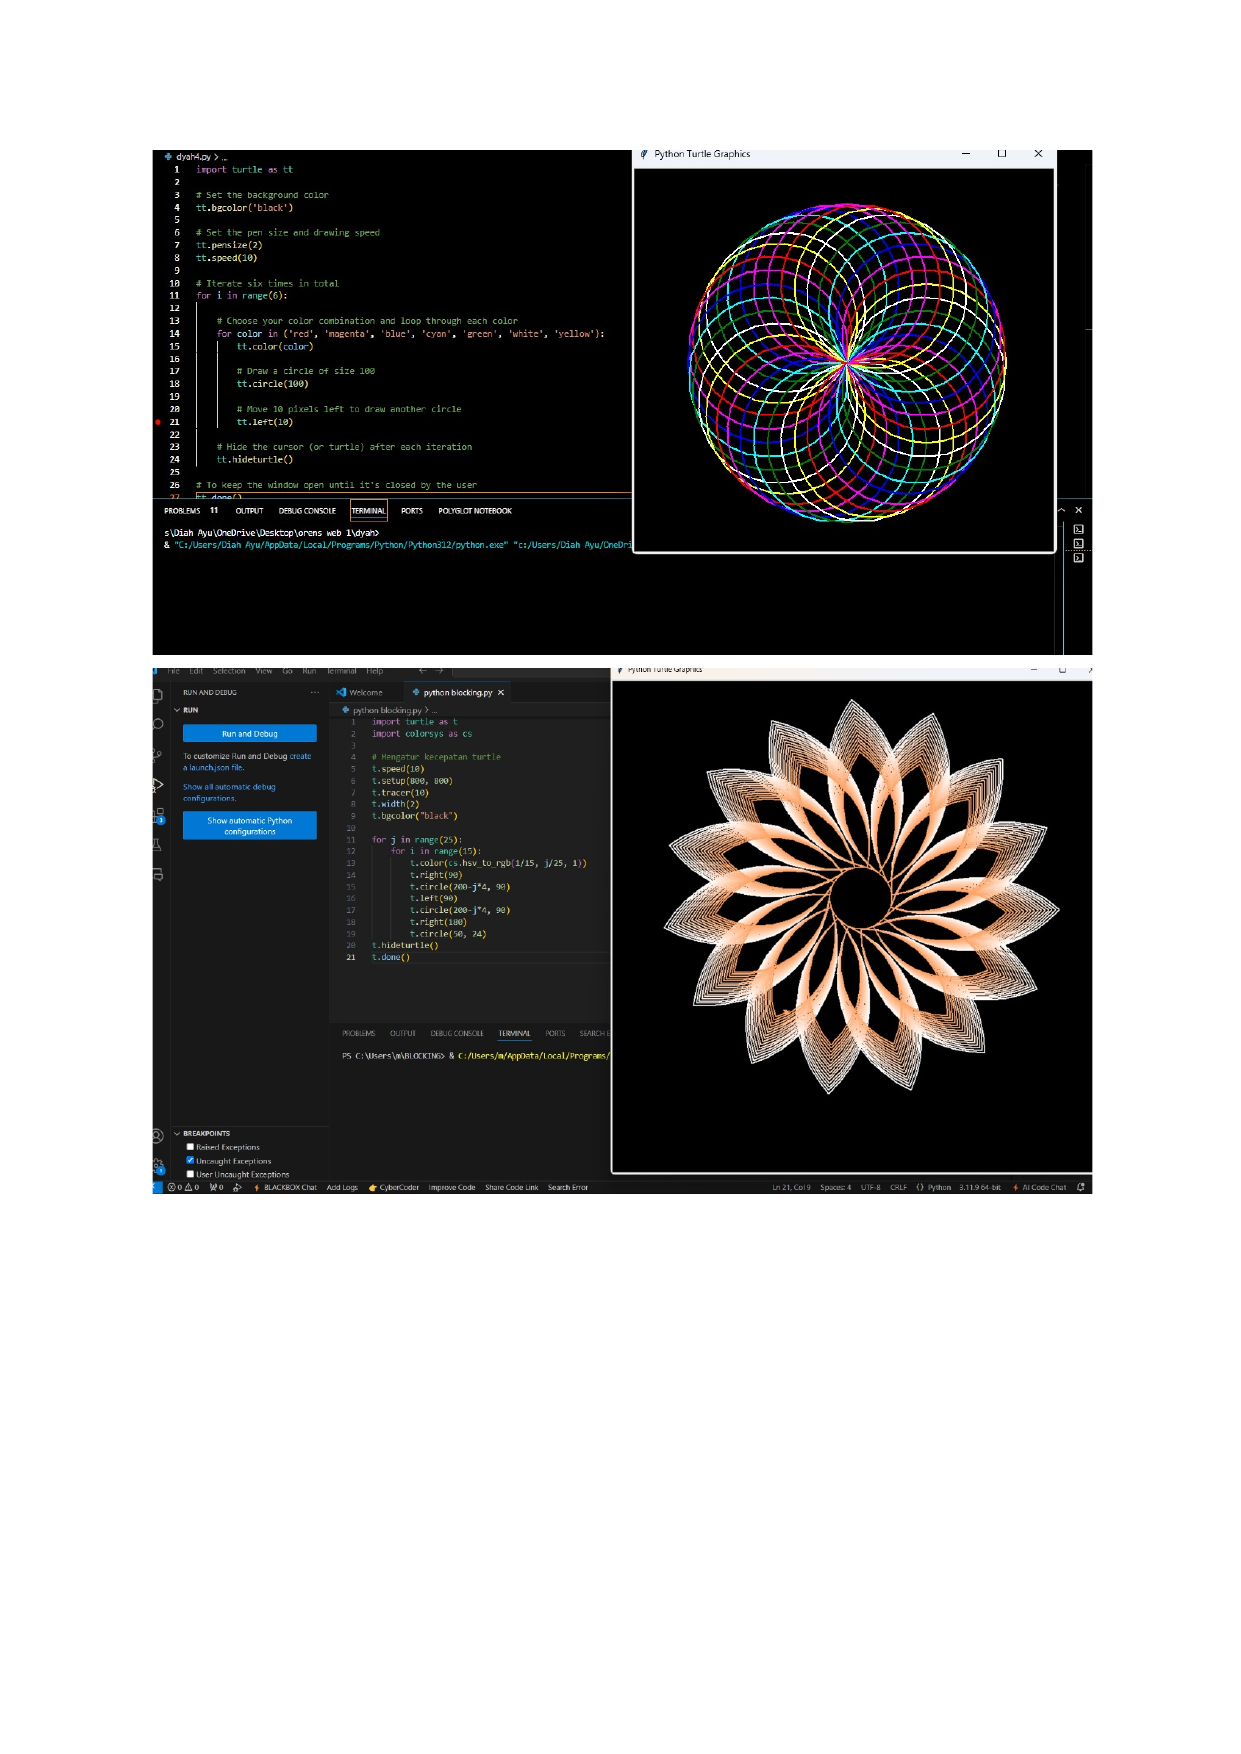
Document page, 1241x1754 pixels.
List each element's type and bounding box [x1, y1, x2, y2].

picture [152, 668, 1093, 1194]
picture [152, 150, 1093, 655]
